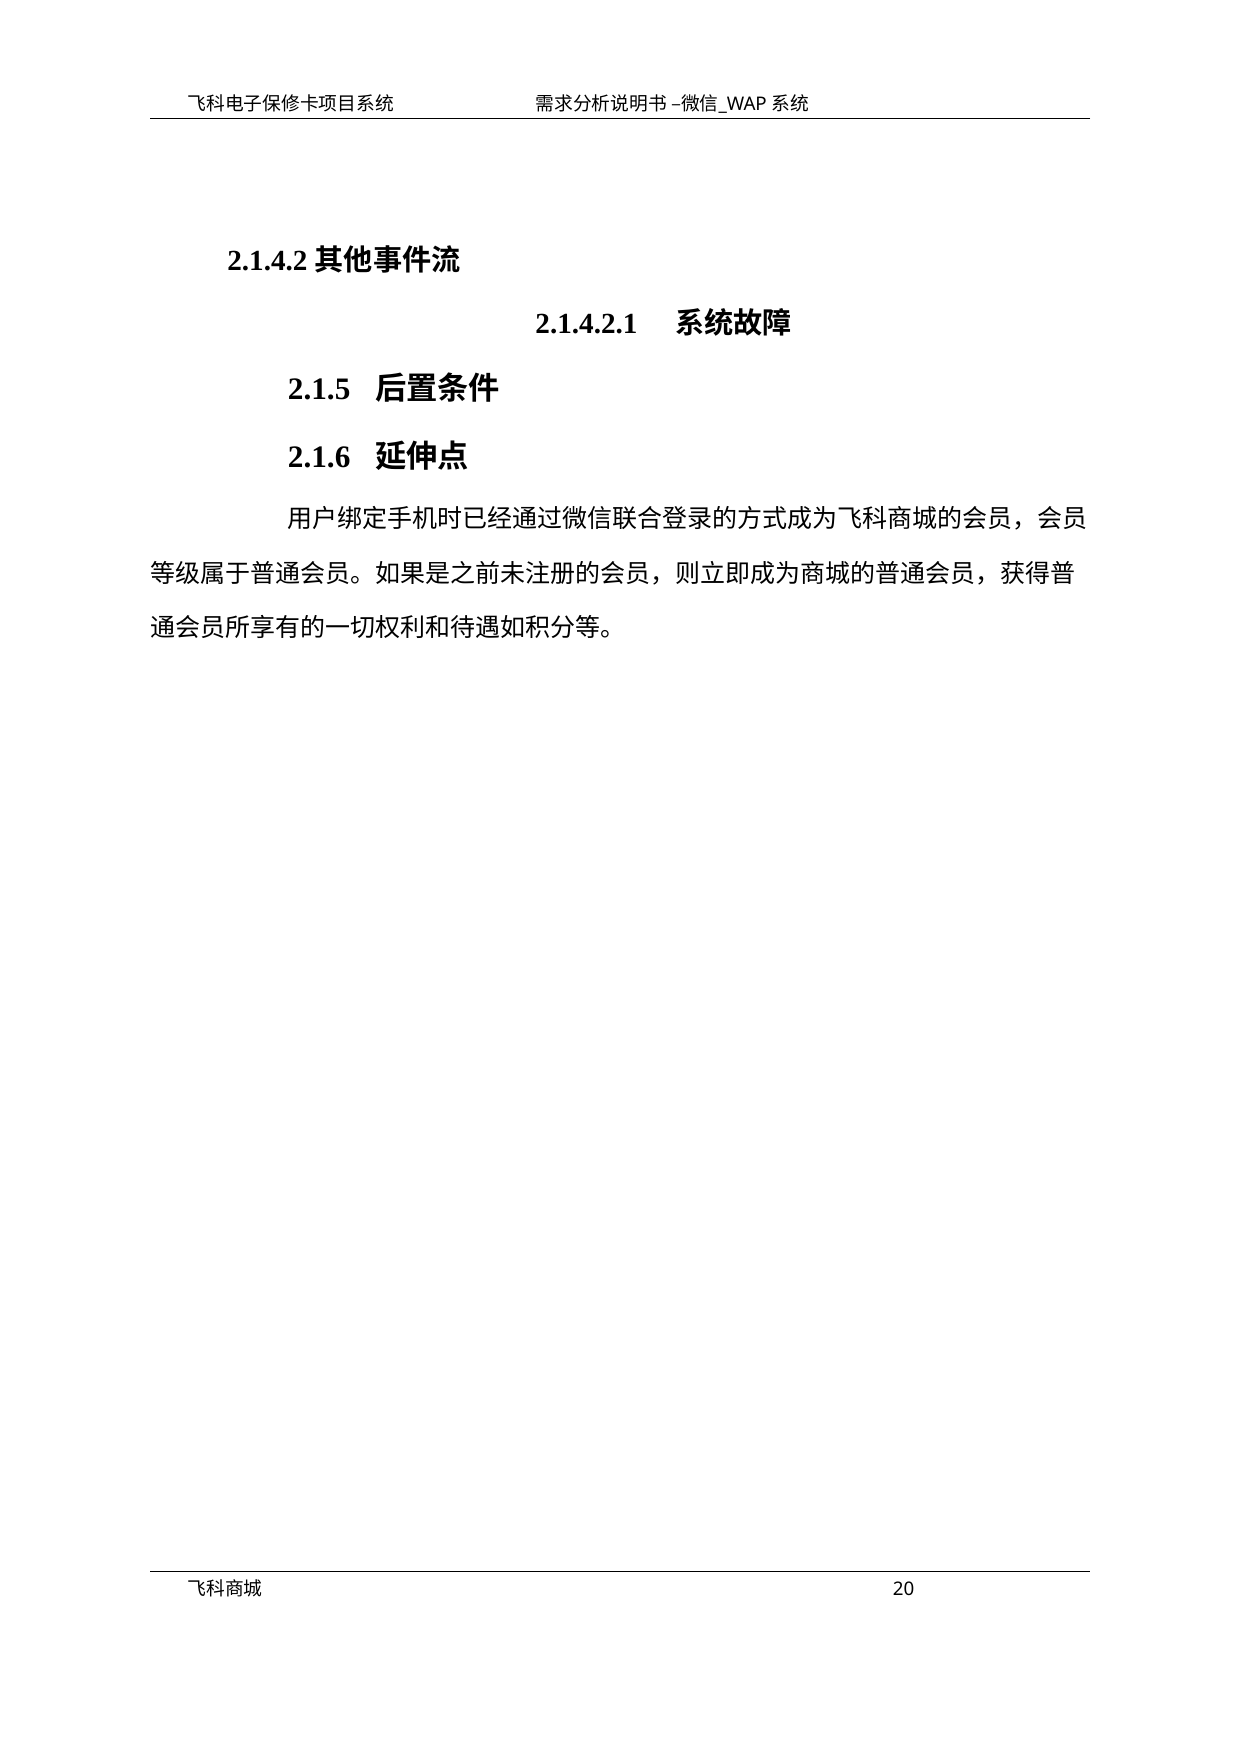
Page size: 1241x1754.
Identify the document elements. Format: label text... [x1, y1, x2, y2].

subtitle 延伸点 [225, 431, 1090, 476]
subtitle 后置条件 [225, 363, 1090, 408]
subtitle 系统故障 [477, 300, 1090, 342]
text 用户绑定手机时已经通过微信联合登录的方式成为飞科商城的会员，会员等级属于普通会员。如果是之前未注册的会员，则立即成为商城的普通会员，获得普通会员所享有的一切权利和待遇如积分等。 [150, 499, 1090, 644]
subtitle 其他事件流 [168, 236, 1090, 278]
